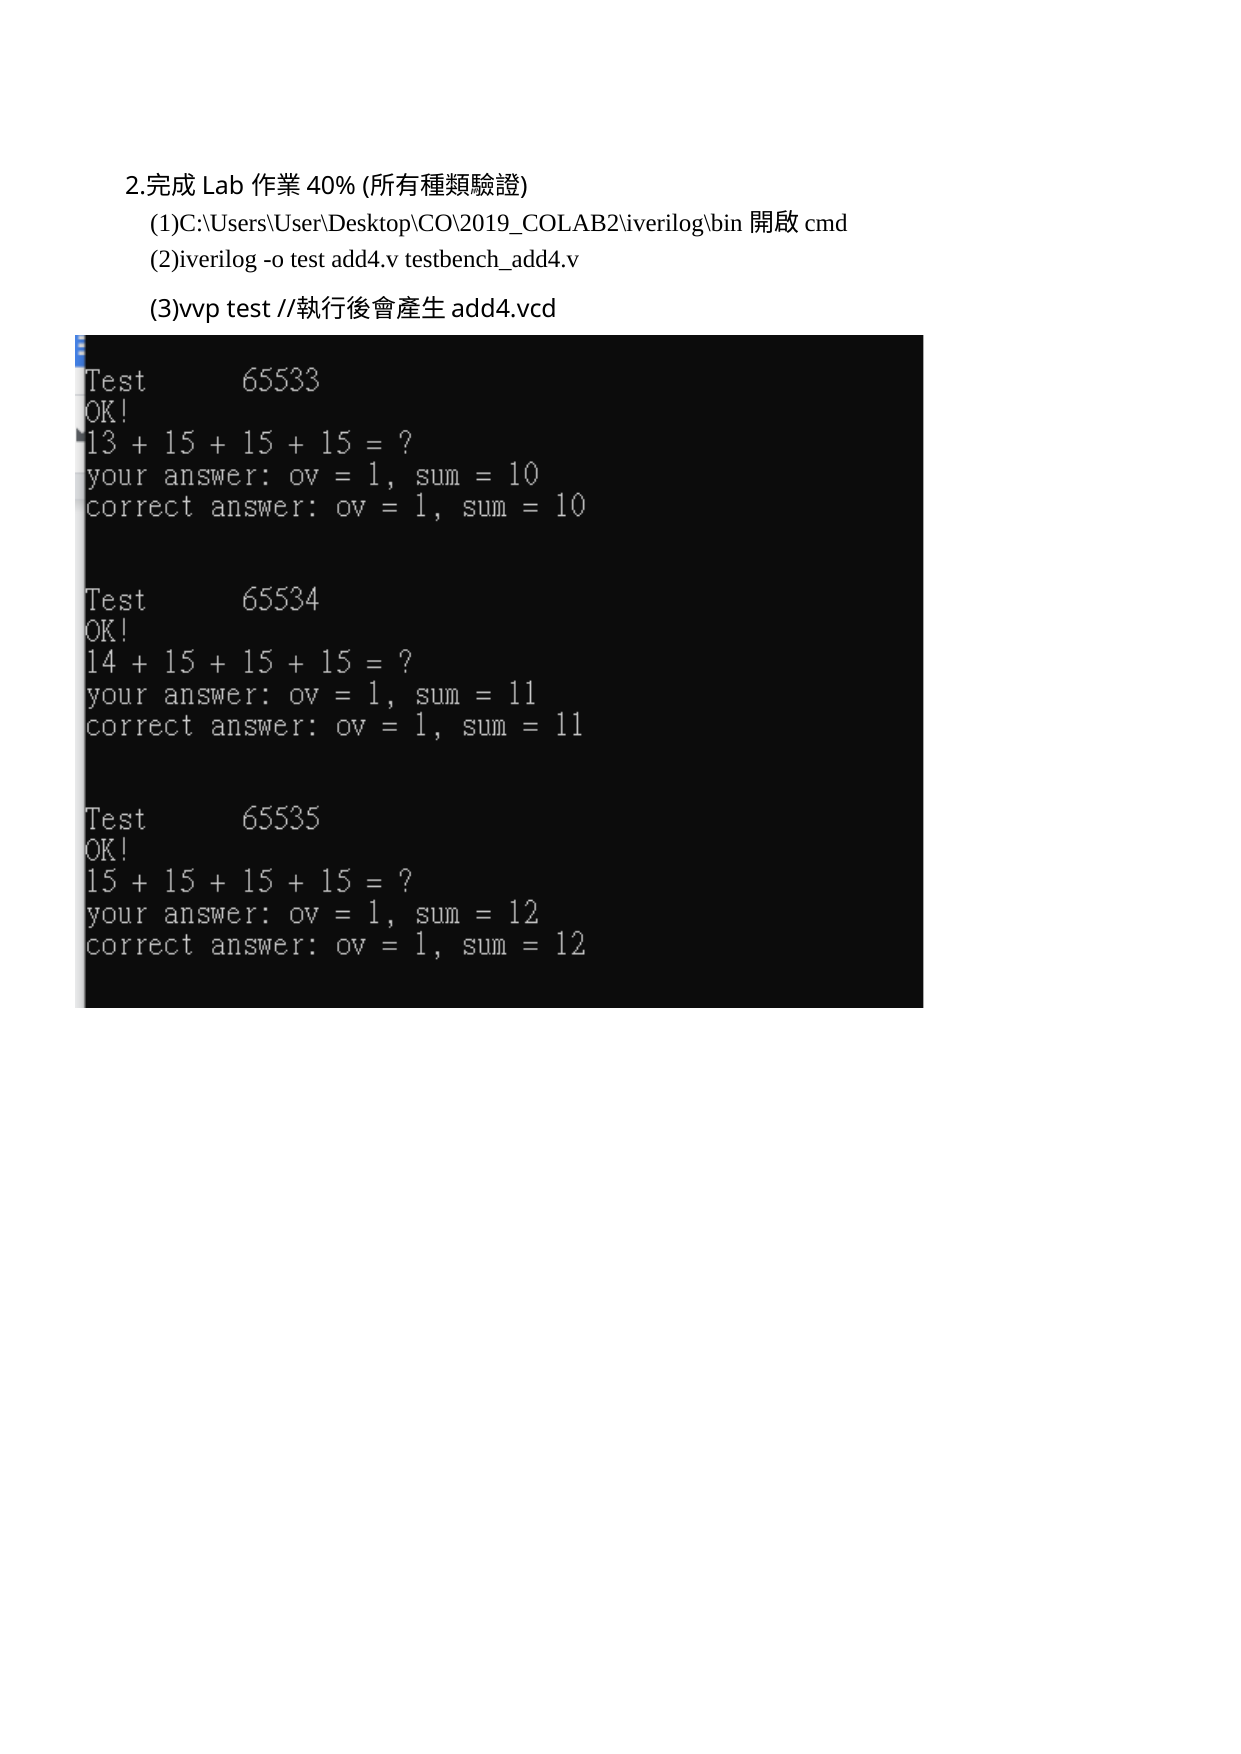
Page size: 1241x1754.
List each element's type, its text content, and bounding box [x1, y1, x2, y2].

text (3)vvp test //執行後會產生add4.vcd [100, 287, 1165, 325]
text (1)C:\Users\User\Desktop\CO\2019_COLAB2\iverilog\bin 開啟cmd [100, 202, 1165, 239]
text (2)iverilog -o test add4.v testbench_add4.v [100, 239, 1165, 277]
text 2.完成 Lab 作業 40% (所有種類驗證) [75, 164, 1165, 202]
picture [75, 335, 924, 1008]
